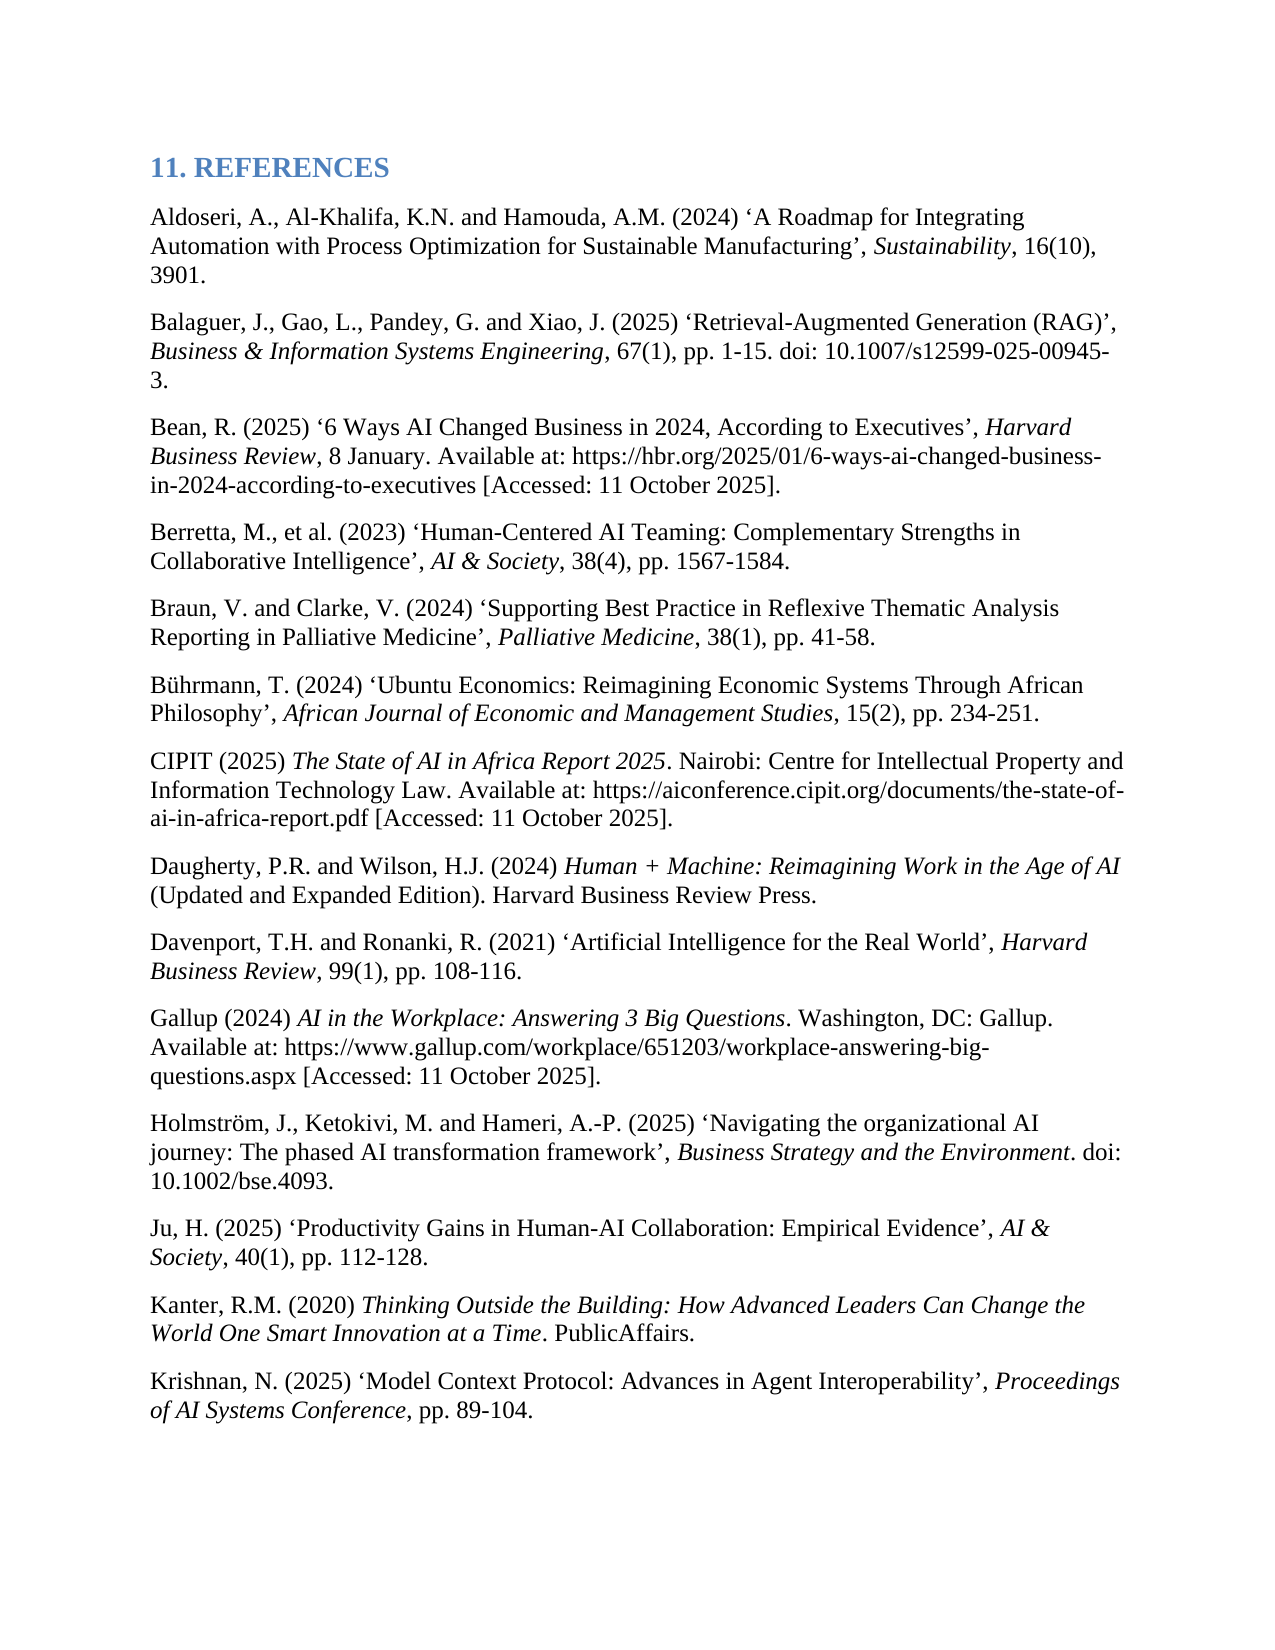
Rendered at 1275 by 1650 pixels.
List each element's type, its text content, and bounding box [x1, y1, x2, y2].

text CIPIT (2025) The State of AI in Africa Report 2025. Nairobi: Centre for Intellectual Property and Information Technology Law. Available at: https://aiconference.cipit.org/documents/the-state-of-ai-in-africa-report.pdf [Accessed: 11 October 2025]. [150, 746, 1125, 832]
subtitle 11. REFERENCES [150, 150, 1125, 183]
text Holmström, J., Ketokivi, M. and Hameri, A.-P. (2025) ‘Navigating the organizational AI journey: The phased AI transformation framework’, Business Strategy and the Environment. doi: 10.1002/bse.4093. [150, 1108, 1125, 1195]
text Krishnan, N. (2025) ‘Model Context Protocol: Advances in Agent Interoperability’, Proceedings of AI Systems Conference, pp. 89-104. [150, 1366, 1125, 1423]
text Daugherty, P.R. and Wilson, H.J. (2024) Human + Machine: Reimagining Work in the Age of AI (Updated and Expanded Edition). Harvard Business Review Press. [150, 851, 1125, 908]
text Davenport, T.H. and Ronanki, R. (2021) ‘Artificial Intelligence for the Real World’, Harvard Business Review, 99(1), pp. 108-116. [150, 927, 1125, 985]
text Gallup (2024) AI in the Workplace: Answering 3 Big Questions. Washington, DC: Gallup. Available at: https://www.gallup.com/workplace/651203/workplace-answering-big-questions.aspx [Accessed: 11 October 2025]. [150, 1003, 1125, 1090]
text Kanter, R.M. (2020) Thinking Outside the Building: How Advanced Leaders Can Change the World One Smart Innovation at a Time. PublicAffairs. [150, 1290, 1125, 1347]
text Aldoseri, A., Al-Khalifa, K.N. and Hamouda, A.M. (2024) ‘A Roadmap for Integrating Automation with Process Optimization for Sustainable Manufacturing’, Sustainability, 16(10), 3901. [150, 202, 1125, 288]
text Bean, R. (2025) ‘6 Ways AI Changed Business in 2024, According to Executives’, Harvard Business Review, 8 January. Available at: https://hbr.org/2025/01/6-ways-ai-changed-business-in-2024-according-to-executives [Accessed: 11 October 2025]. [150, 412, 1125, 498]
text Berretta, M., et al. (2023) ‘Human-Centered AI Teaming: Complementary Strengths in Collaborative Intelligence’, AI & Society, 38(4), pp. 1567-1584. [150, 517, 1125, 575]
text Ju, H. (2025) ‘Productivity Gains in Human-AI Collaboration: Empirical Evidence’, AI & Society, 40(1), pp. 112-128. [150, 1213, 1125, 1271]
text Bührmann, T. (2024) ‘Ubuntu Economics: Reimagining Economic Systems Through African Philosophy’, African Journal of Economic and Management Studies, 15(2), pp. 234-251. [150, 670, 1125, 727]
text Braun, V. and Clarke, V. (2024) ‘Supporting Best Practice in Reflexive Thematic Analysis Reporting in Palliative Medicine’, Palliative Medicine, 38(1), pp. 41-58. [150, 593, 1125, 651]
text Balaguer, J., Gao, L., Pandey, G. and Xiao, J. (2025) ‘Retrieval-Augmented Generation (RAG)’, Business & Information Systems Engineering, 67(1), pp. 1-15. doi: 10.1007/s12599-025-00945-3. [150, 307, 1125, 393]
